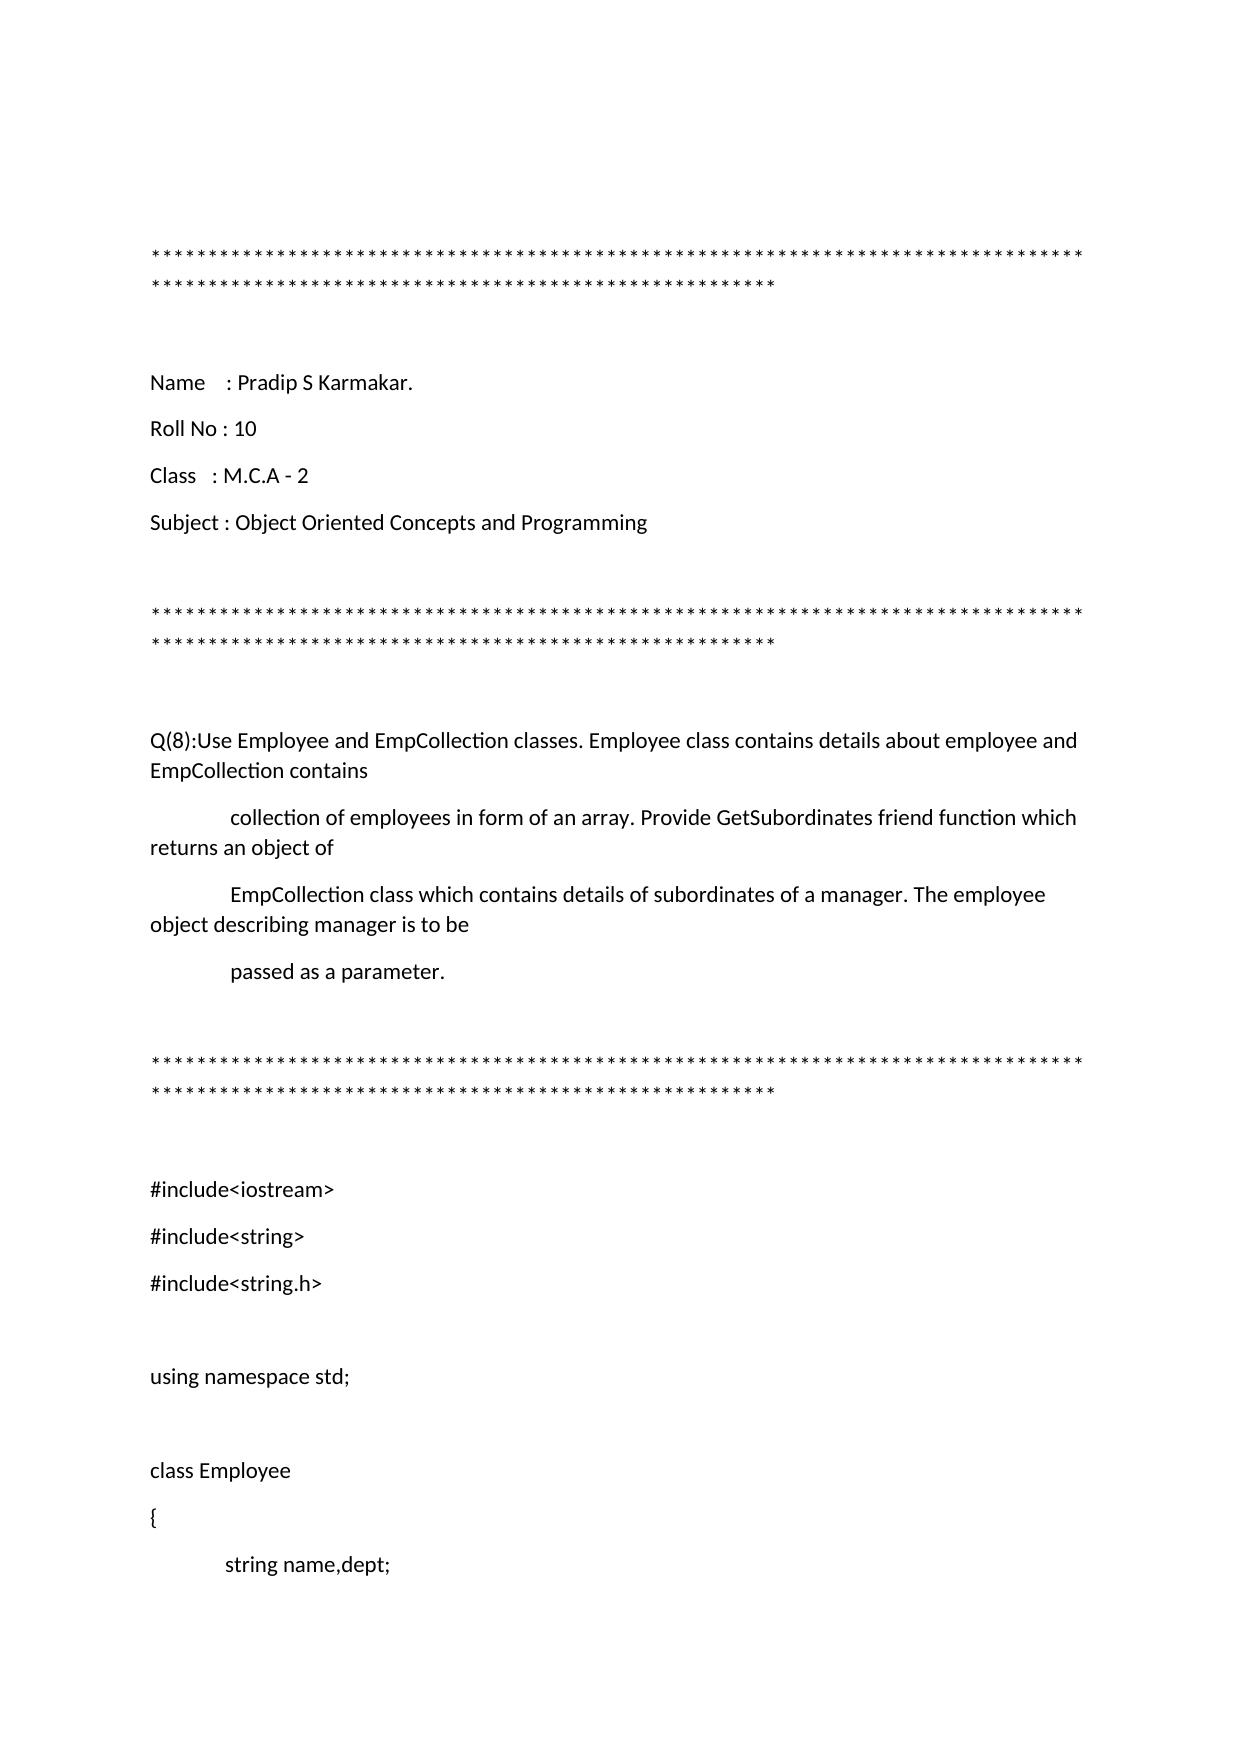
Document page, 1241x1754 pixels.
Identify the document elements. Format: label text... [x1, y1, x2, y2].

text ***************************************************************************************************************************************** [150, 602, 1090, 660]
text collection of employees in form of an array. Provide GetSubordinates friend function which returns an object of [150, 803, 1090, 861]
text string name,dept; [150, 1550, 1090, 1578]
text #include<string> [150, 1222, 1090, 1250]
text Name : Pradip S Karmakar. [150, 368, 1090, 396]
text Q(8):Use Employee and EmpCollection classes. Employee class contains details about employee and EmpCollection contains [150, 726, 1090, 784]
text Roll No : 10 [150, 414, 1090, 443]
text passed as a parameter. [150, 957, 1090, 985]
text #include<string.h> [150, 1269, 1090, 1297]
text #include<iostream> [150, 1175, 1090, 1203]
text ***************************************************************************************************************************************** [150, 1051, 1090, 1109]
text Subject : Object Oriented Concepts and Programming [150, 508, 1090, 536]
text EmpCollection class which contains details of subordinates of a manager. The employee object describing manager is to be [150, 880, 1090, 938]
text class Employee [150, 1456, 1090, 1484]
text { [150, 1503, 1090, 1531]
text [150, 244, 1090, 302]
text Class : M.C.A - 2 [150, 461, 1090, 489]
text using namespace std; [150, 1362, 1090, 1391]
